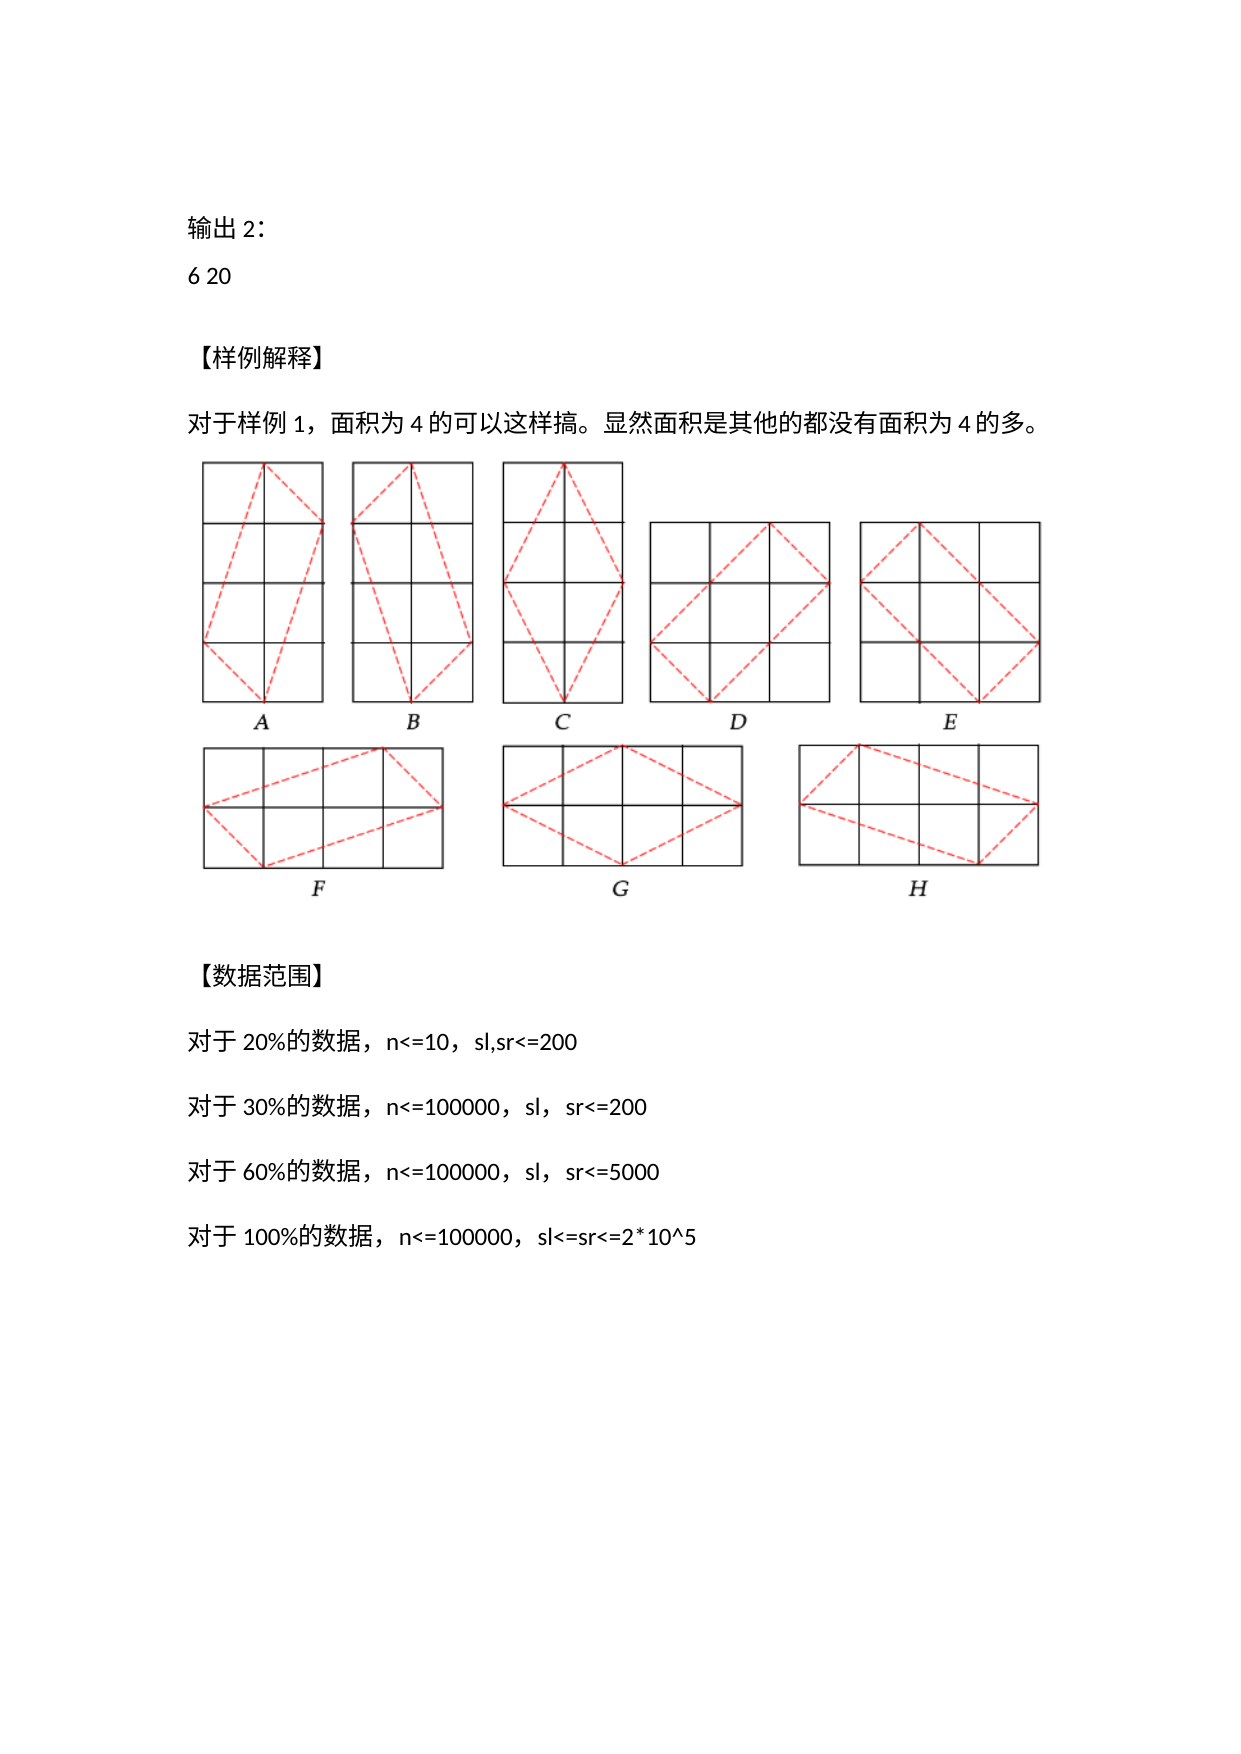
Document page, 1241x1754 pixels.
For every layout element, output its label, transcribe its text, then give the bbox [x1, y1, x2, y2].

text 对于20%的数据，n<=10，sl,sr<=200 [187, 1007, 1053, 1072]
text 6 20 [187, 259, 1053, 292]
picture [187, 454, 1053, 905]
text 对于30%的数据，n<=100000，sl，sr<=200 [187, 1072, 1053, 1137]
text 【数据范围】 [187, 942, 1053, 1007]
text 对于60%的数据，n<=100000，sl，sr<=5000 [187, 1137, 1053, 1202]
text 输出2： [187, 194, 1053, 259]
text 对于样例1，面积为4的可以这样搞。显然面积是其他的都没有面积为4的多。 [187, 389, 1053, 454]
text 对于100%的数据，n<=100000，sl<=sr<=2*10^5 [187, 1202, 1053, 1267]
text 【样例解释】 [187, 324, 1053, 389]
